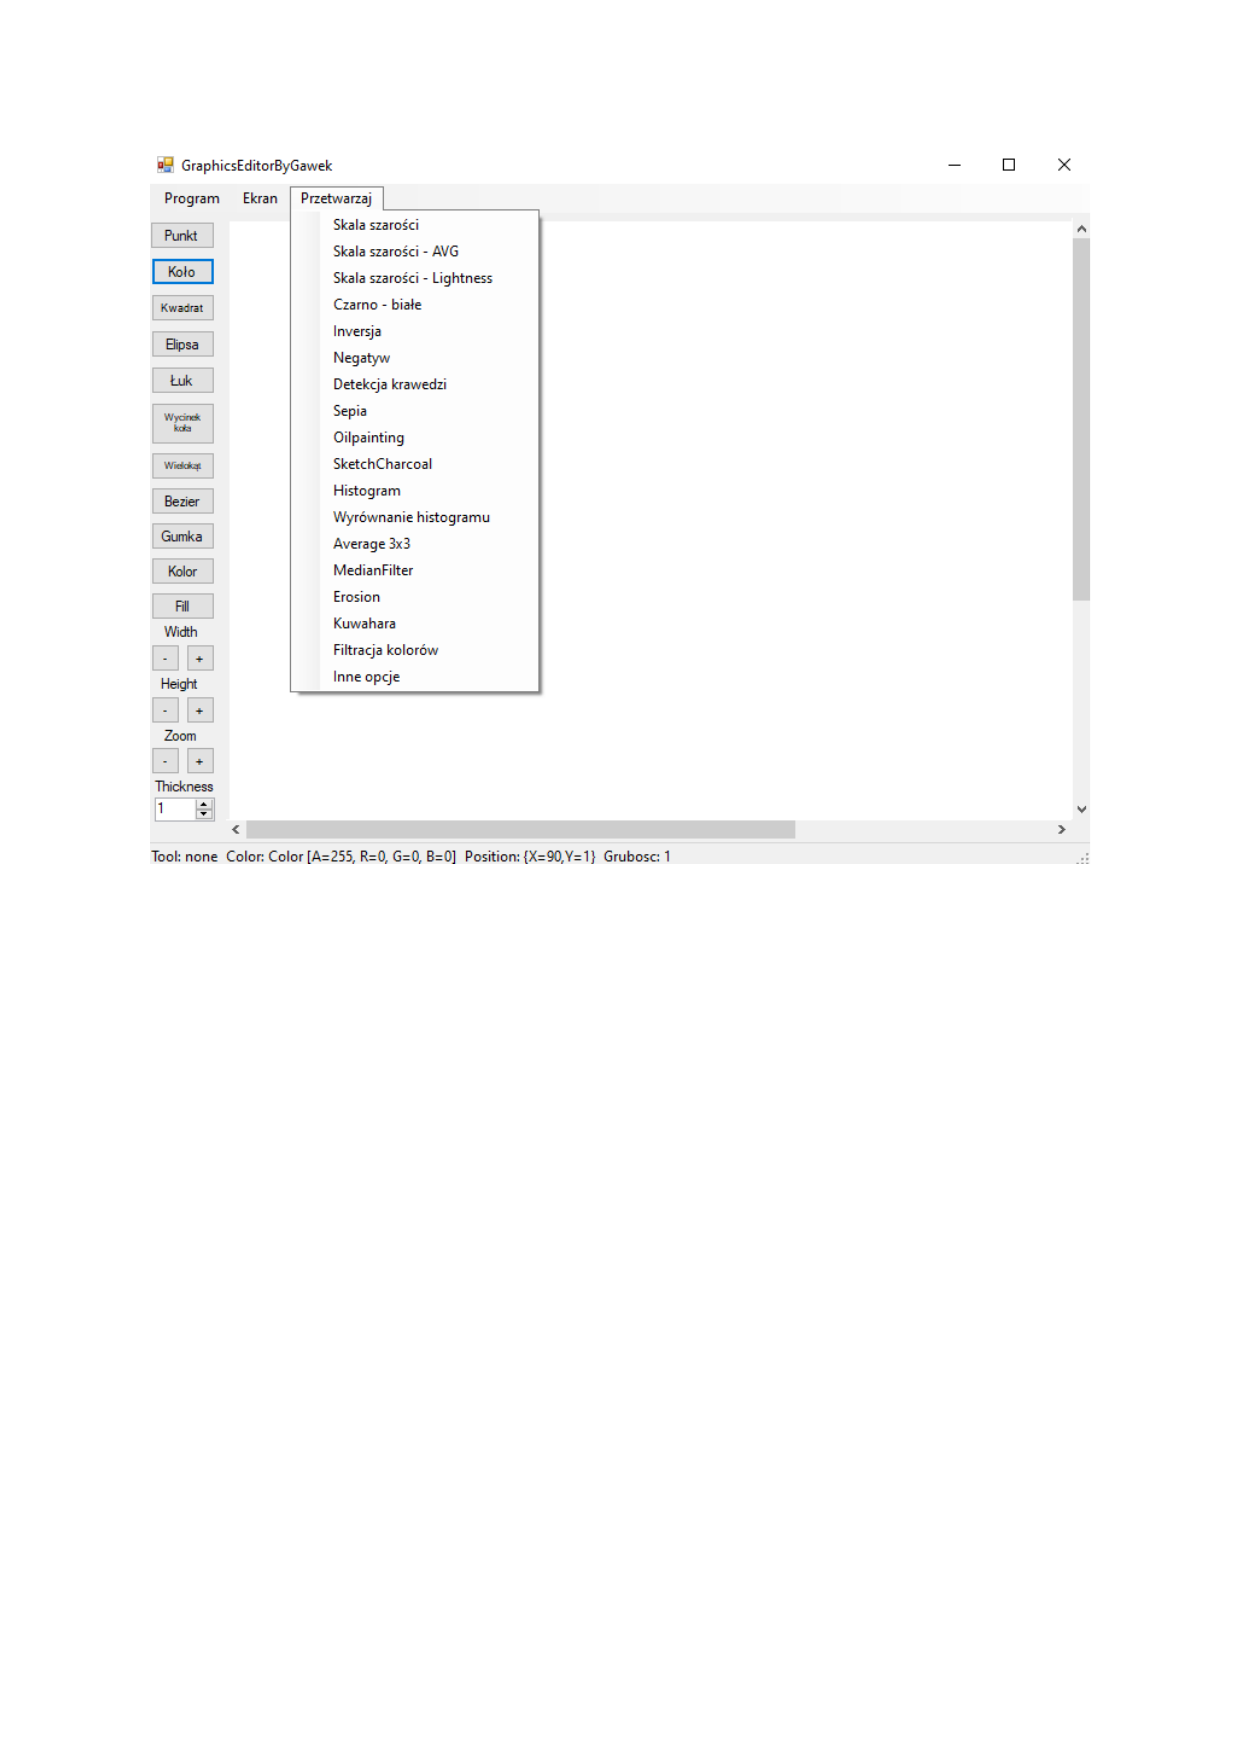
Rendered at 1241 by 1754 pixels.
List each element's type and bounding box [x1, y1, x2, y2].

picture [150, 150, 1091, 864]
